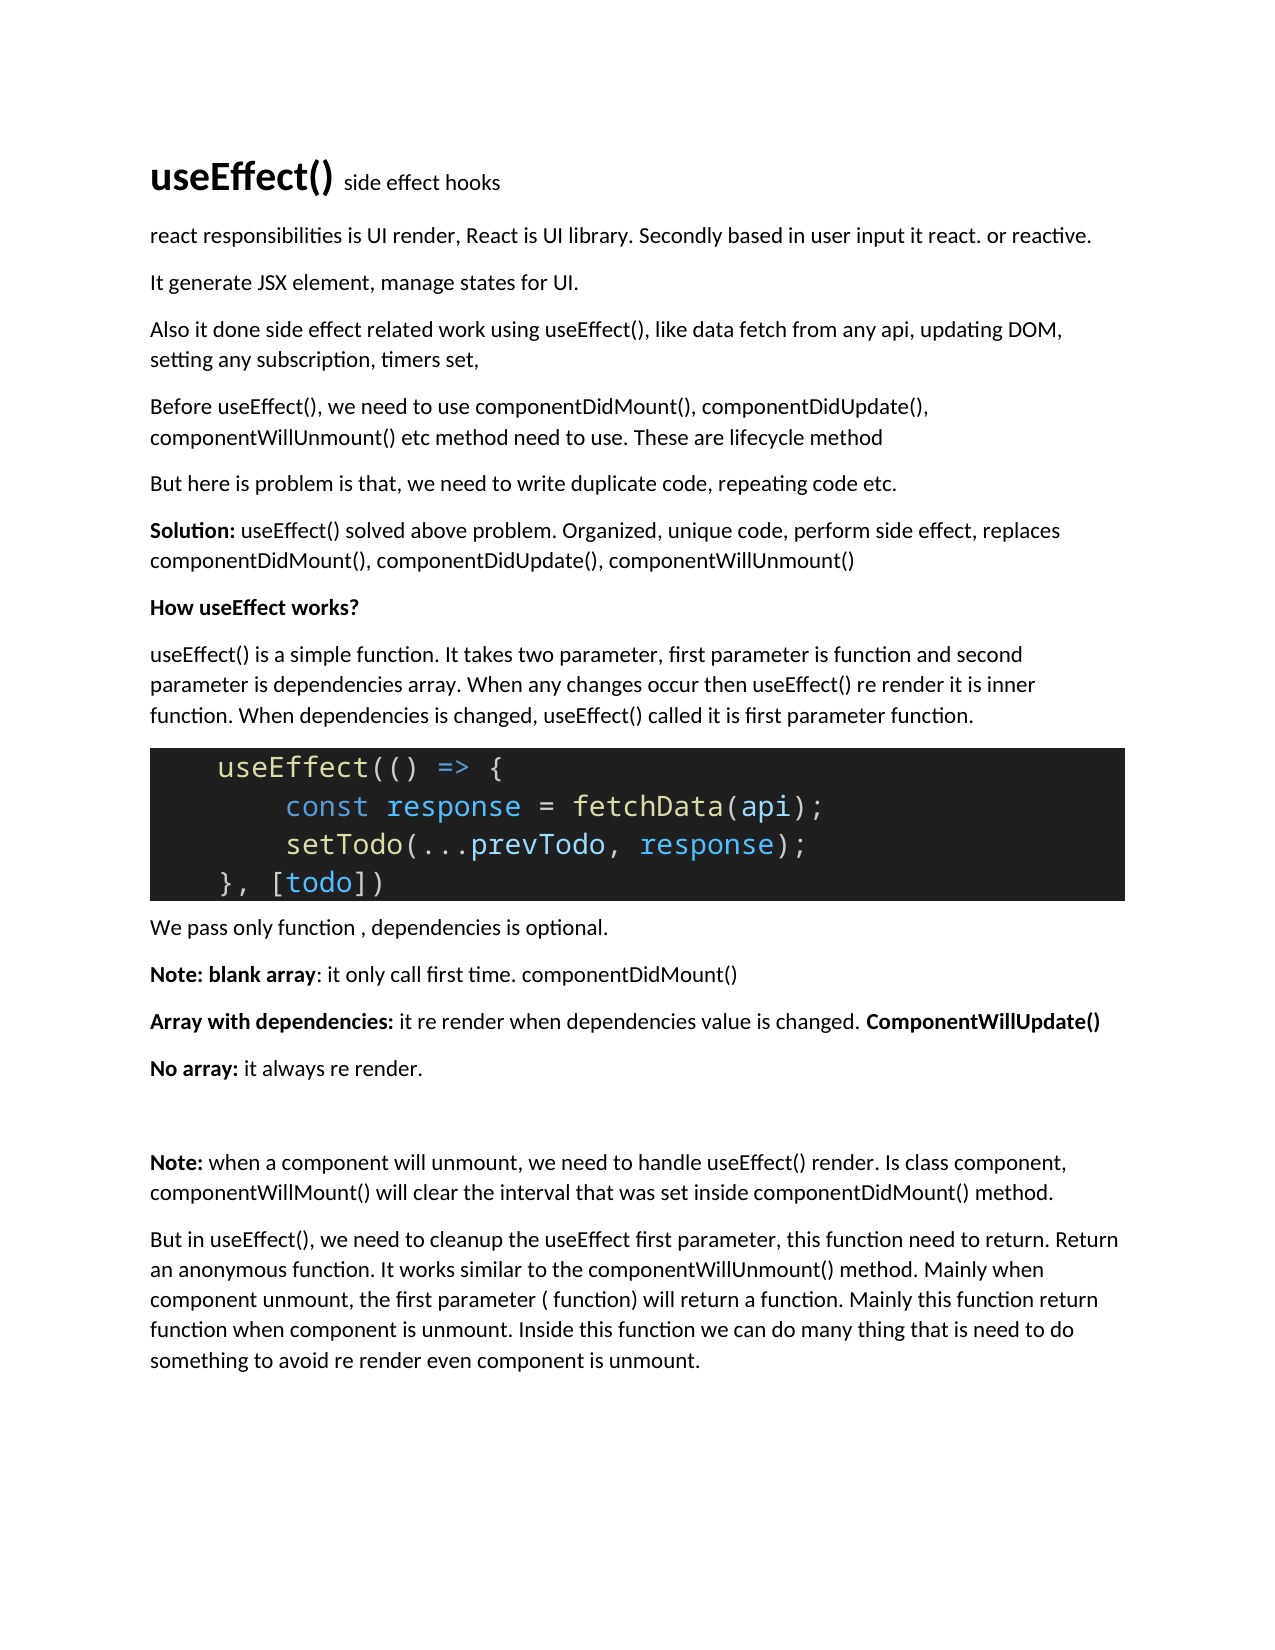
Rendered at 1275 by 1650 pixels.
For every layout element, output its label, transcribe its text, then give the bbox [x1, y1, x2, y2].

text But here is problem is that, we need to write duplicate code, repeating code etc. [150, 469, 1125, 497]
text const response = fetchData(api); [150, 786, 1125, 824]
text useEffect(() => { [150, 748, 1125, 786]
text Solution: useEffect() solved above problem. Organized, unique code, perform side effect, replaces componentDidMount(), componentDidUpdate(), componentWillUnmount() [150, 516, 1125, 574]
text Note: when a component will unmount, we need to handle useEffect() render. Is class component, componentWillMount() will clear the interval that was set inside componentDidMount() method. [150, 1148, 1125, 1206]
text It generate JSX element, manage states for UI. [150, 268, 1125, 296]
text react responsibilities is UI render, React is UI library. Secondly based in user input it react. or reactive. [150, 222, 1125, 249]
text How useEffect works? [150, 593, 1125, 621]
text No array: it always re render. [150, 1054, 1125, 1082]
text Also it done side effect related work using useEffect(), like data fetch from any api, updating DOM, setting any subscription, timers set, [150, 315, 1125, 373]
text useEffect() side effect hooks [150, 150, 1125, 201]
text Before useEffect(), we need to use componentDidMount(), componentDidUpdate(), componentWillUnmount() etc method need to use. These are lifecycle method [150, 392, 1125, 451]
text useEffect() is a simple function. It takes two parameter, first parameter is function and second parameter is dependencies array. When any changes occur then useEffect() re render it is inner function. When dependencies is changed, useEffect() called it is first parameter function. [150, 640, 1125, 729]
text But in useEffect(), we need to cleanup the useEffect first parameter, this function need to return. Return an anonymous function. It works similar to the componentWillUnmount() method. Mainly when component unmount, the first parameter ( function) will return a function. Mainly this function return function when component is unmount. Inside this function we can do many thing that is need to do something to avoid re render even component is unmount. [150, 1225, 1125, 1374]
text Note: blank array: it only call first time. componentDidMount() [150, 960, 1125, 988]
text setTodo(...prevTodo, response); [150, 824, 1125, 863]
text }, [todo]) [150, 863, 1125, 901]
text Array with dependencies: it re render when dependencies value is changed. ComponentWillUpdate() [150, 1007, 1125, 1035]
text We pass only function , dependencies is optional. [150, 913, 1125, 941]
